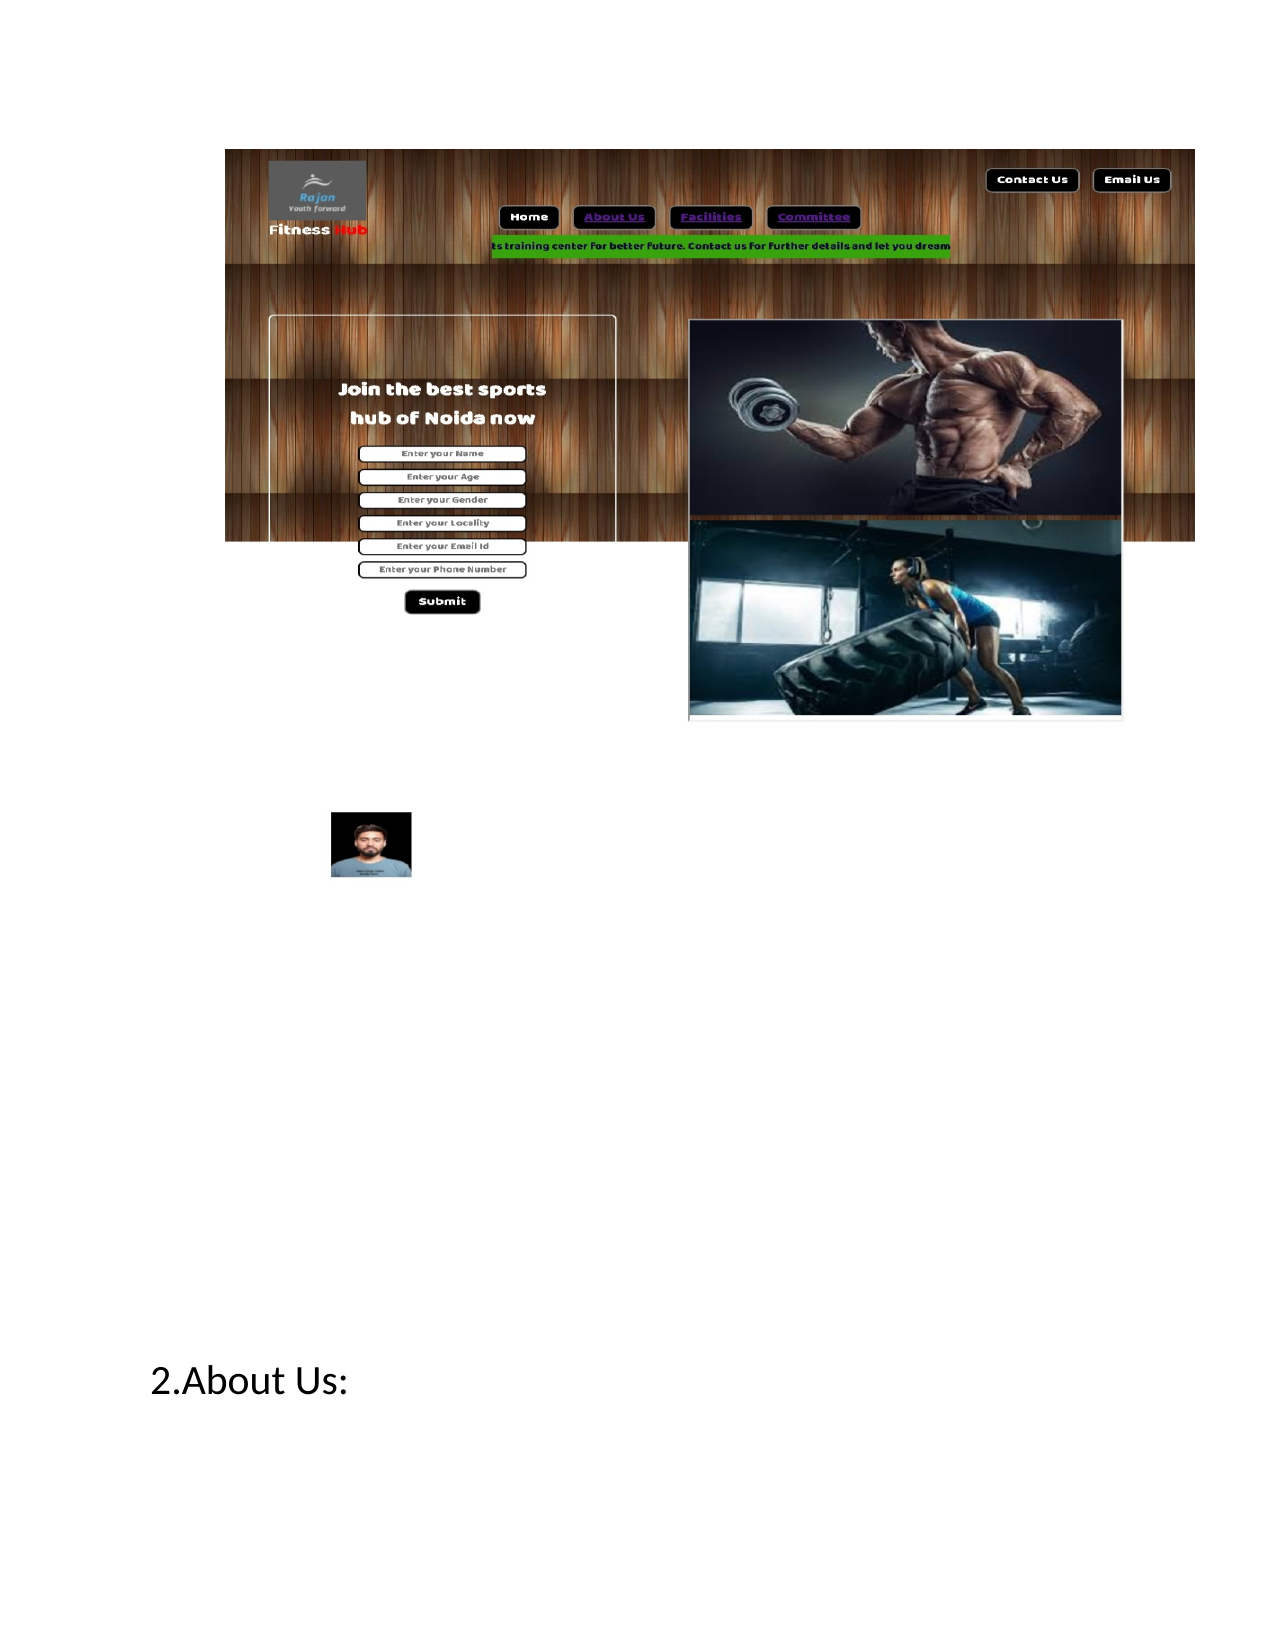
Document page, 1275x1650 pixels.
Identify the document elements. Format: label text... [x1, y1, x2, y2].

text 2.About Us: [150, 1354, 1125, 1404]
picture [225, 149, 1195, 1011]
